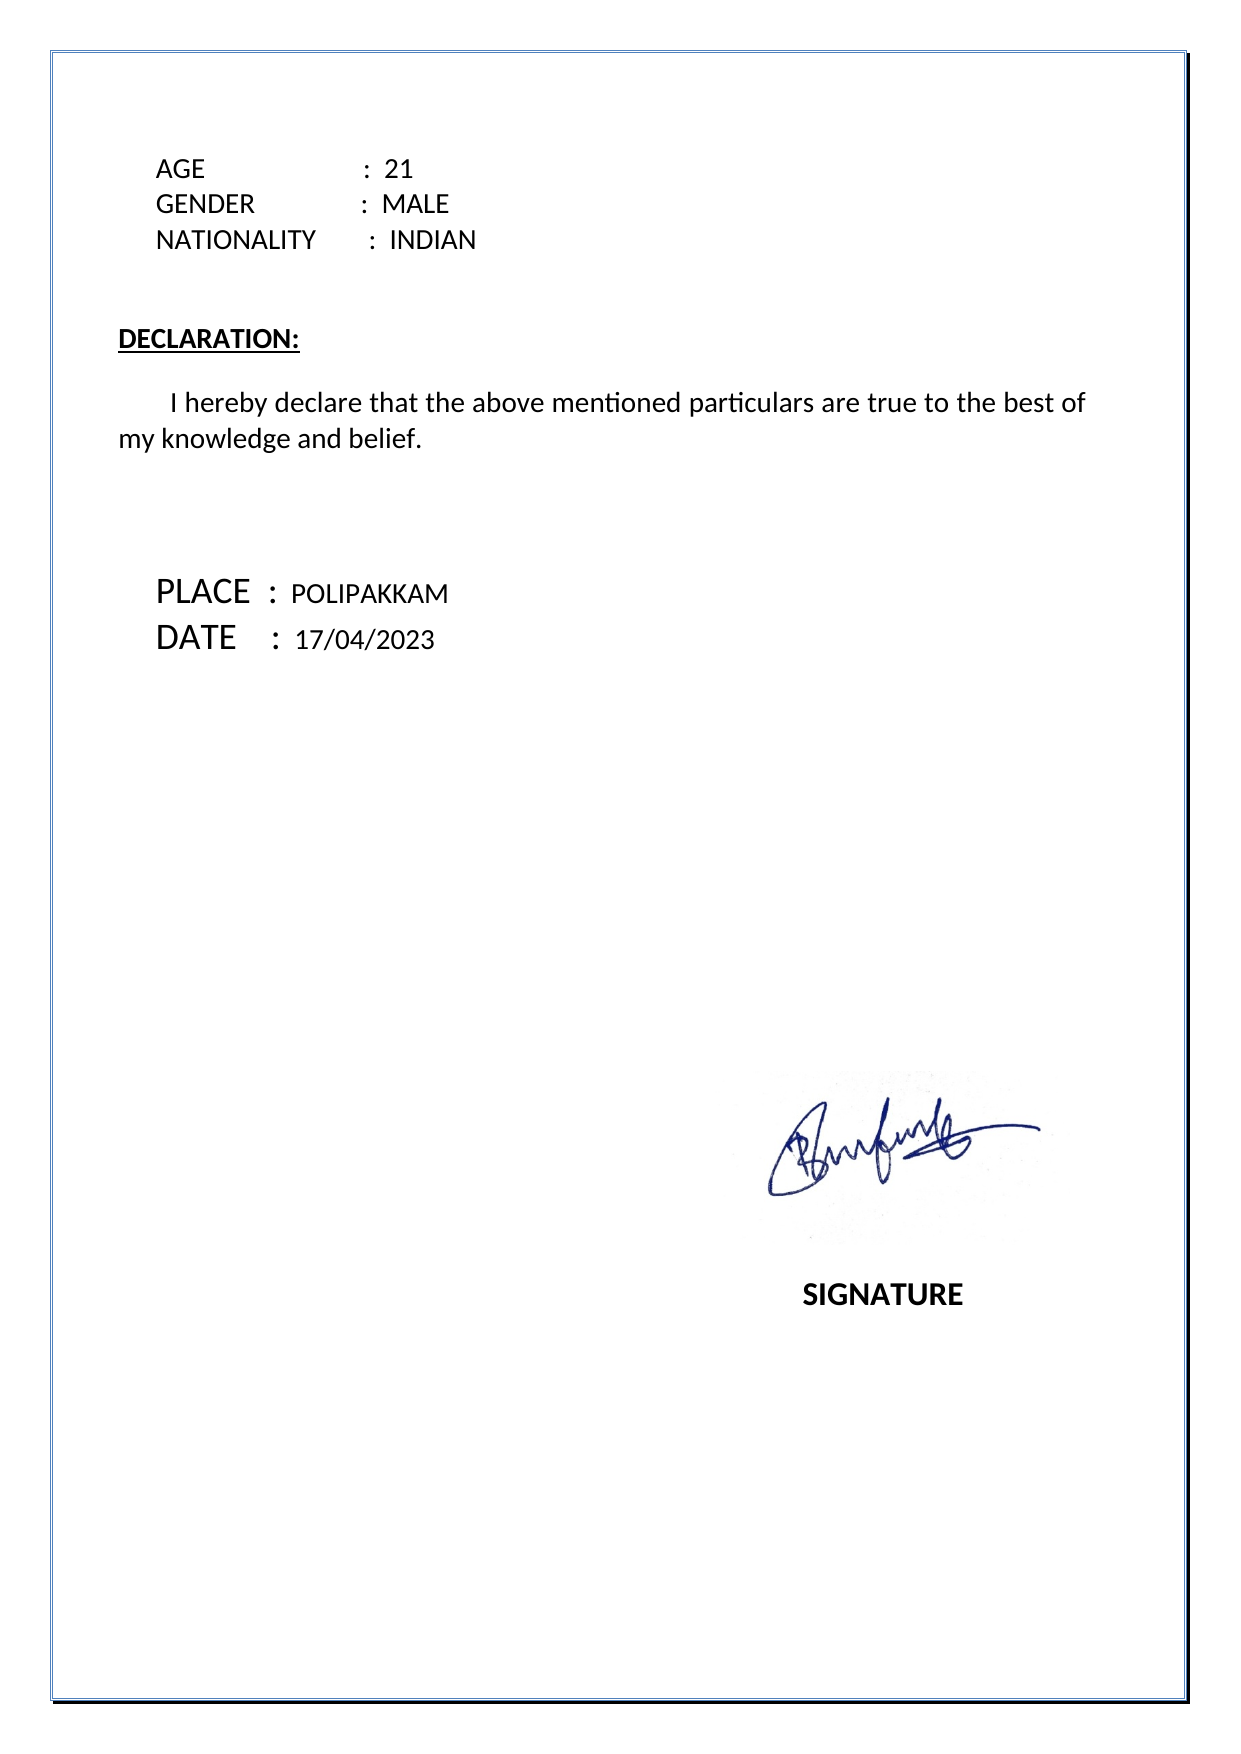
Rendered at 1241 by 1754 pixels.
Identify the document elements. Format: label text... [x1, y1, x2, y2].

text NATIONALITY : INDIAN [118, 221, 1087, 257]
text DECLARATION: [118, 321, 1087, 356]
text GENDER : MALE [118, 186, 1087, 221]
picture [698, 1071, 1070, 1245]
text SIGNATURE [118, 1273, 1087, 1314]
text DATE : 17/04/2023 [118, 613, 1087, 659]
text AGE : 21 [118, 150, 1087, 186]
text PLACE : POLIPAKKAM [118, 567, 1087, 613]
text I hereby declare that the above mentioned particulars are true to the best of my knowledge and belief. [118, 384, 1087, 455]
